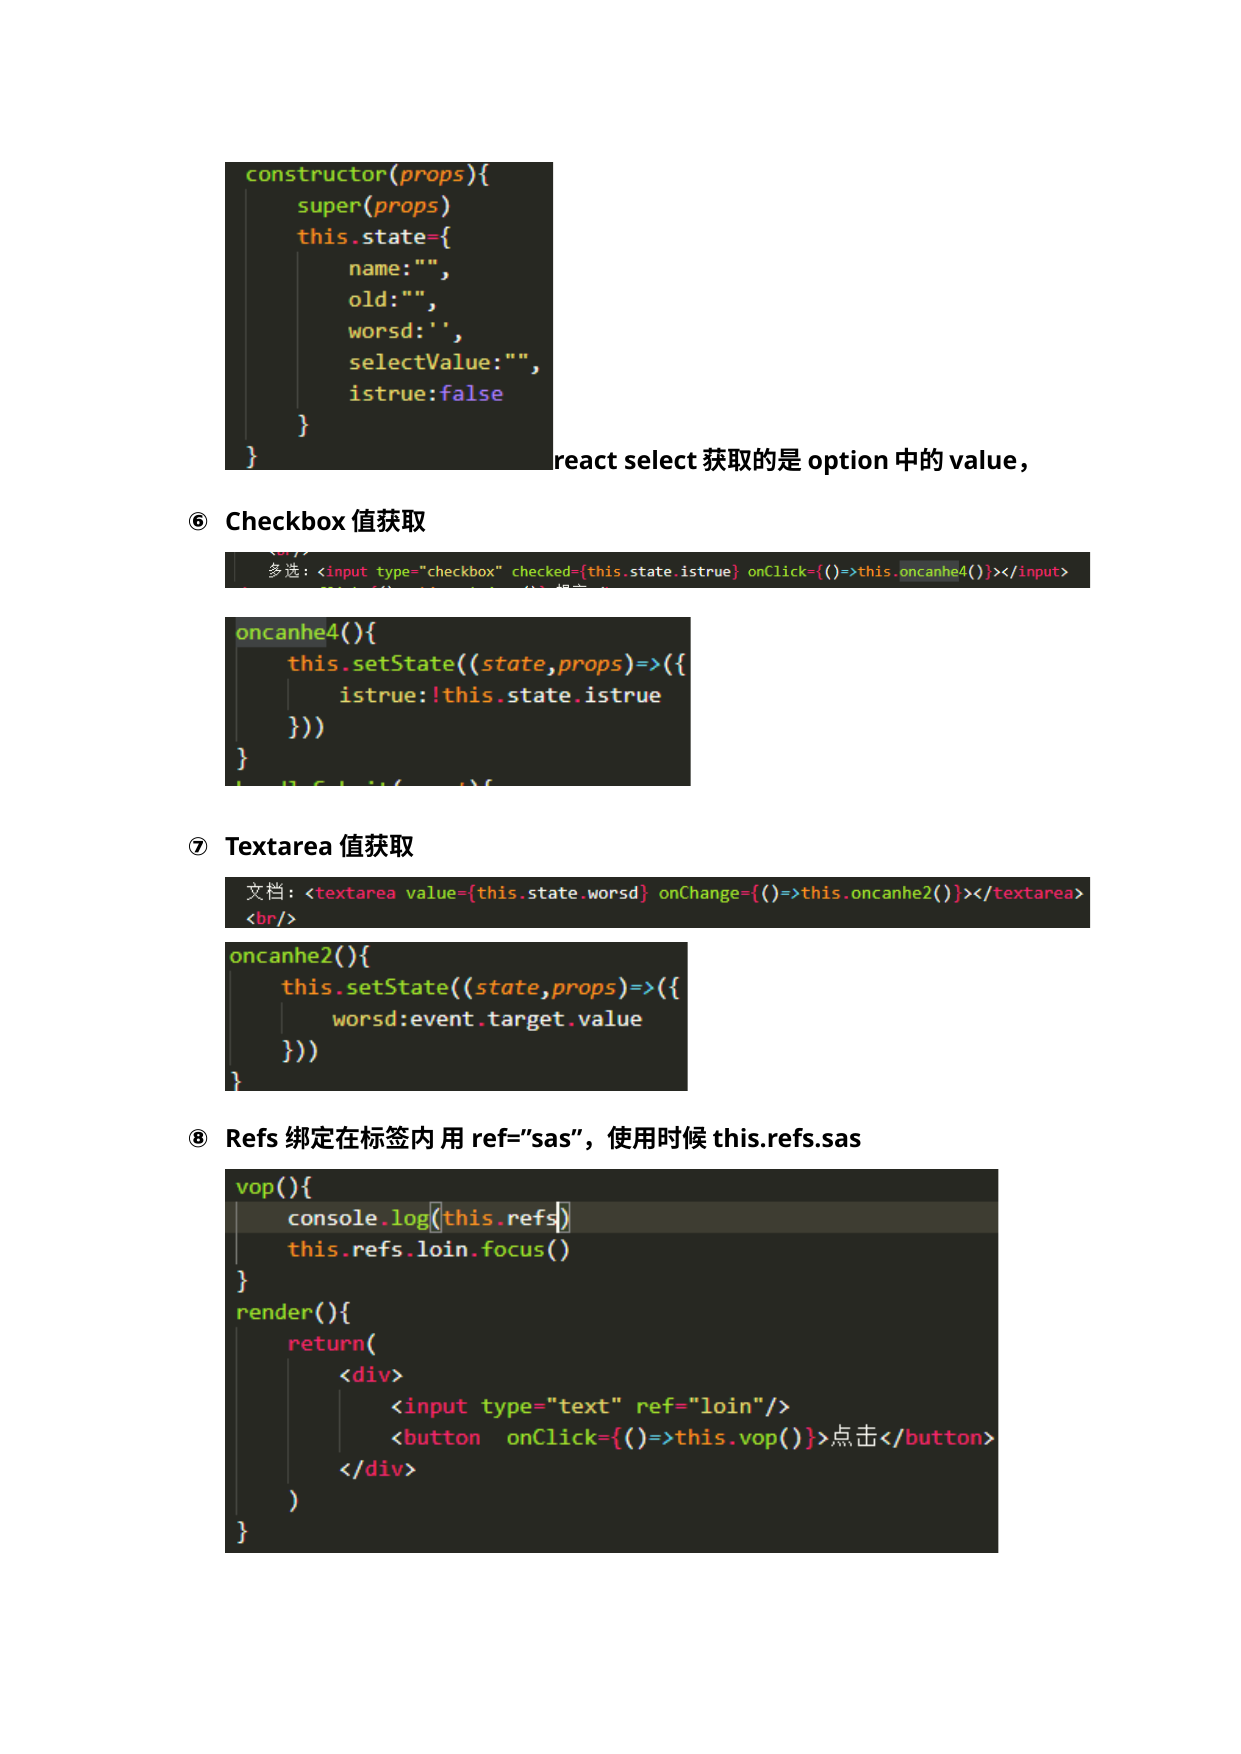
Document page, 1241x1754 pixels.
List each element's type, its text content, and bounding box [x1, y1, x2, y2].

picture [225, 877, 1091, 928]
list Refs 绑定在标签内 用 ref=”sas”，使用时候this.refs.sas [187, 1104, 1053, 1169]
picture [225, 942, 688, 1091]
picture [225, 617, 691, 786]
picture [225, 162, 554, 470]
picture [225, 1169, 999, 1553]
picture [225, 552, 1091, 588]
list Textarea 值获取 [187, 812, 1053, 877]
list Checkbox值获取 [187, 487, 1053, 552]
